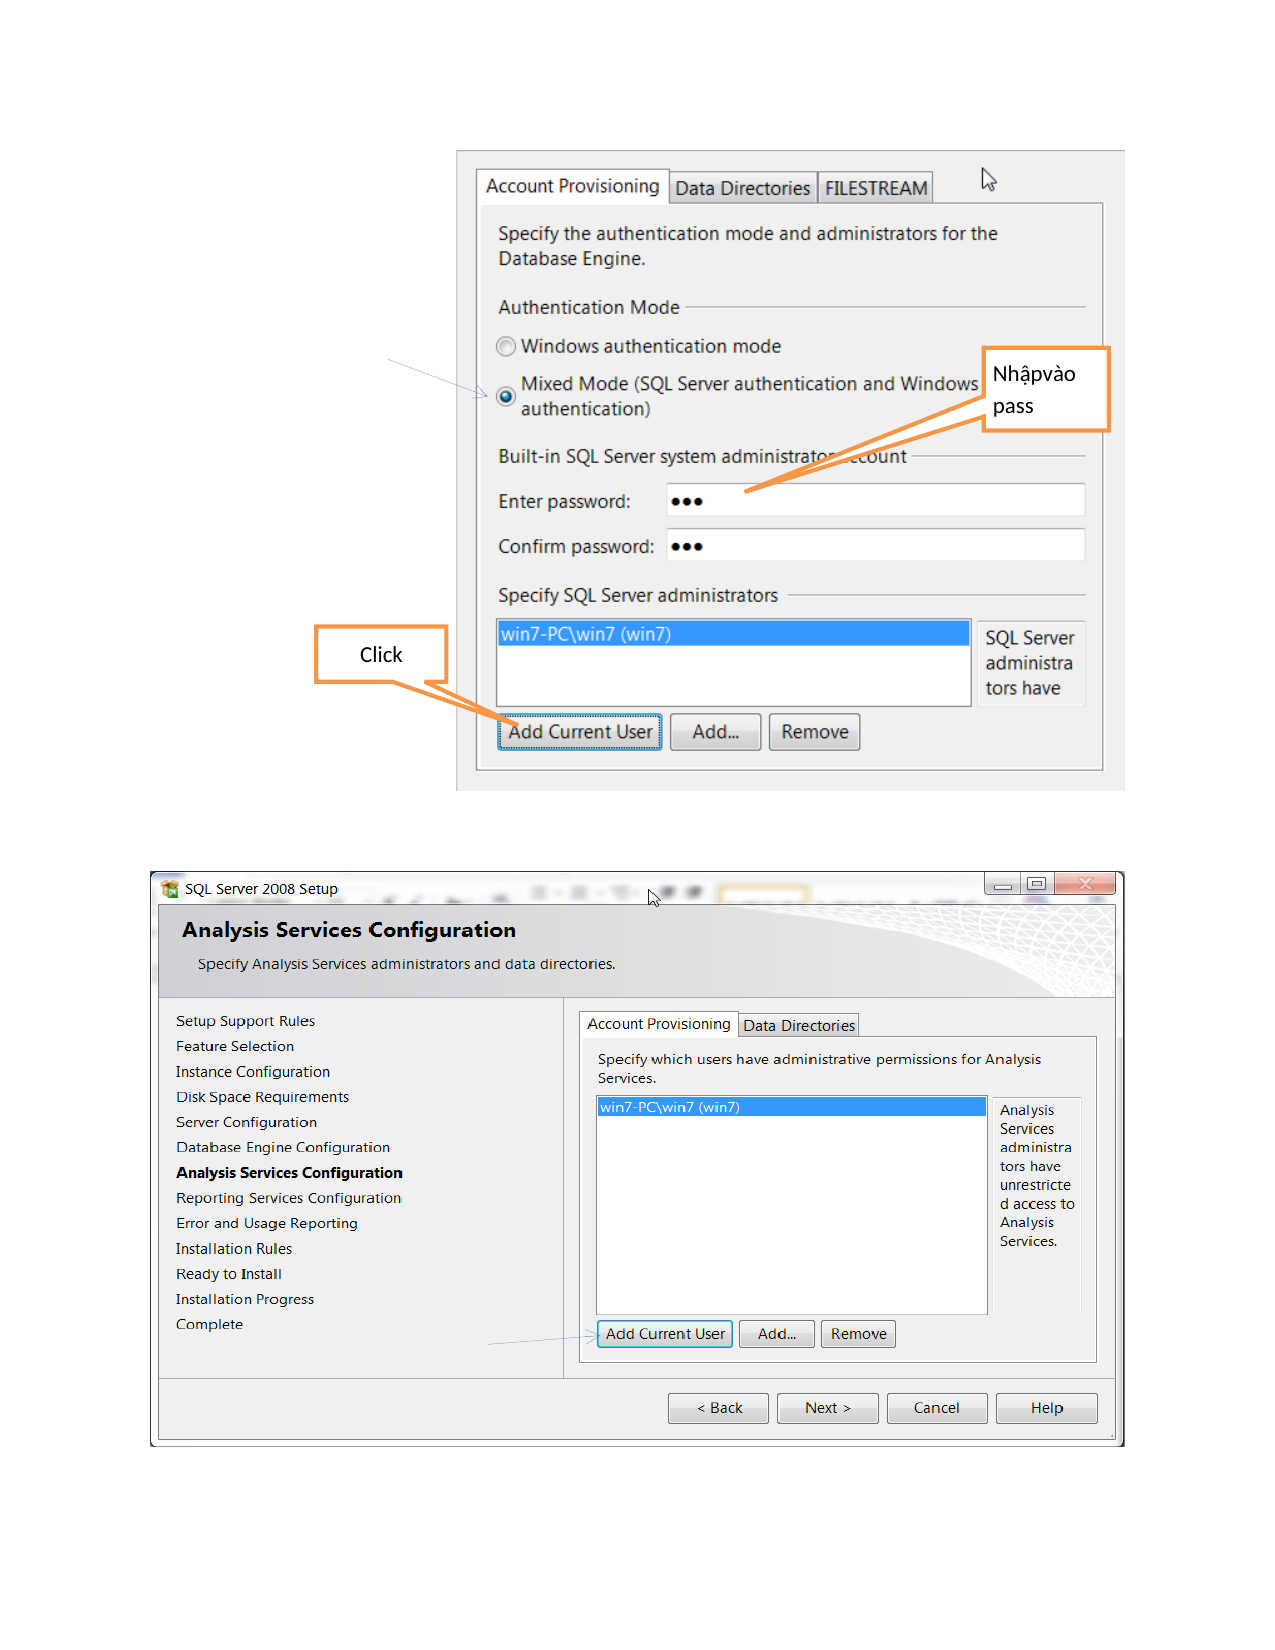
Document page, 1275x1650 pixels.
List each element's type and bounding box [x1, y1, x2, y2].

picture [456, 150, 1125, 791]
picture [150, 871, 1125, 1447]
